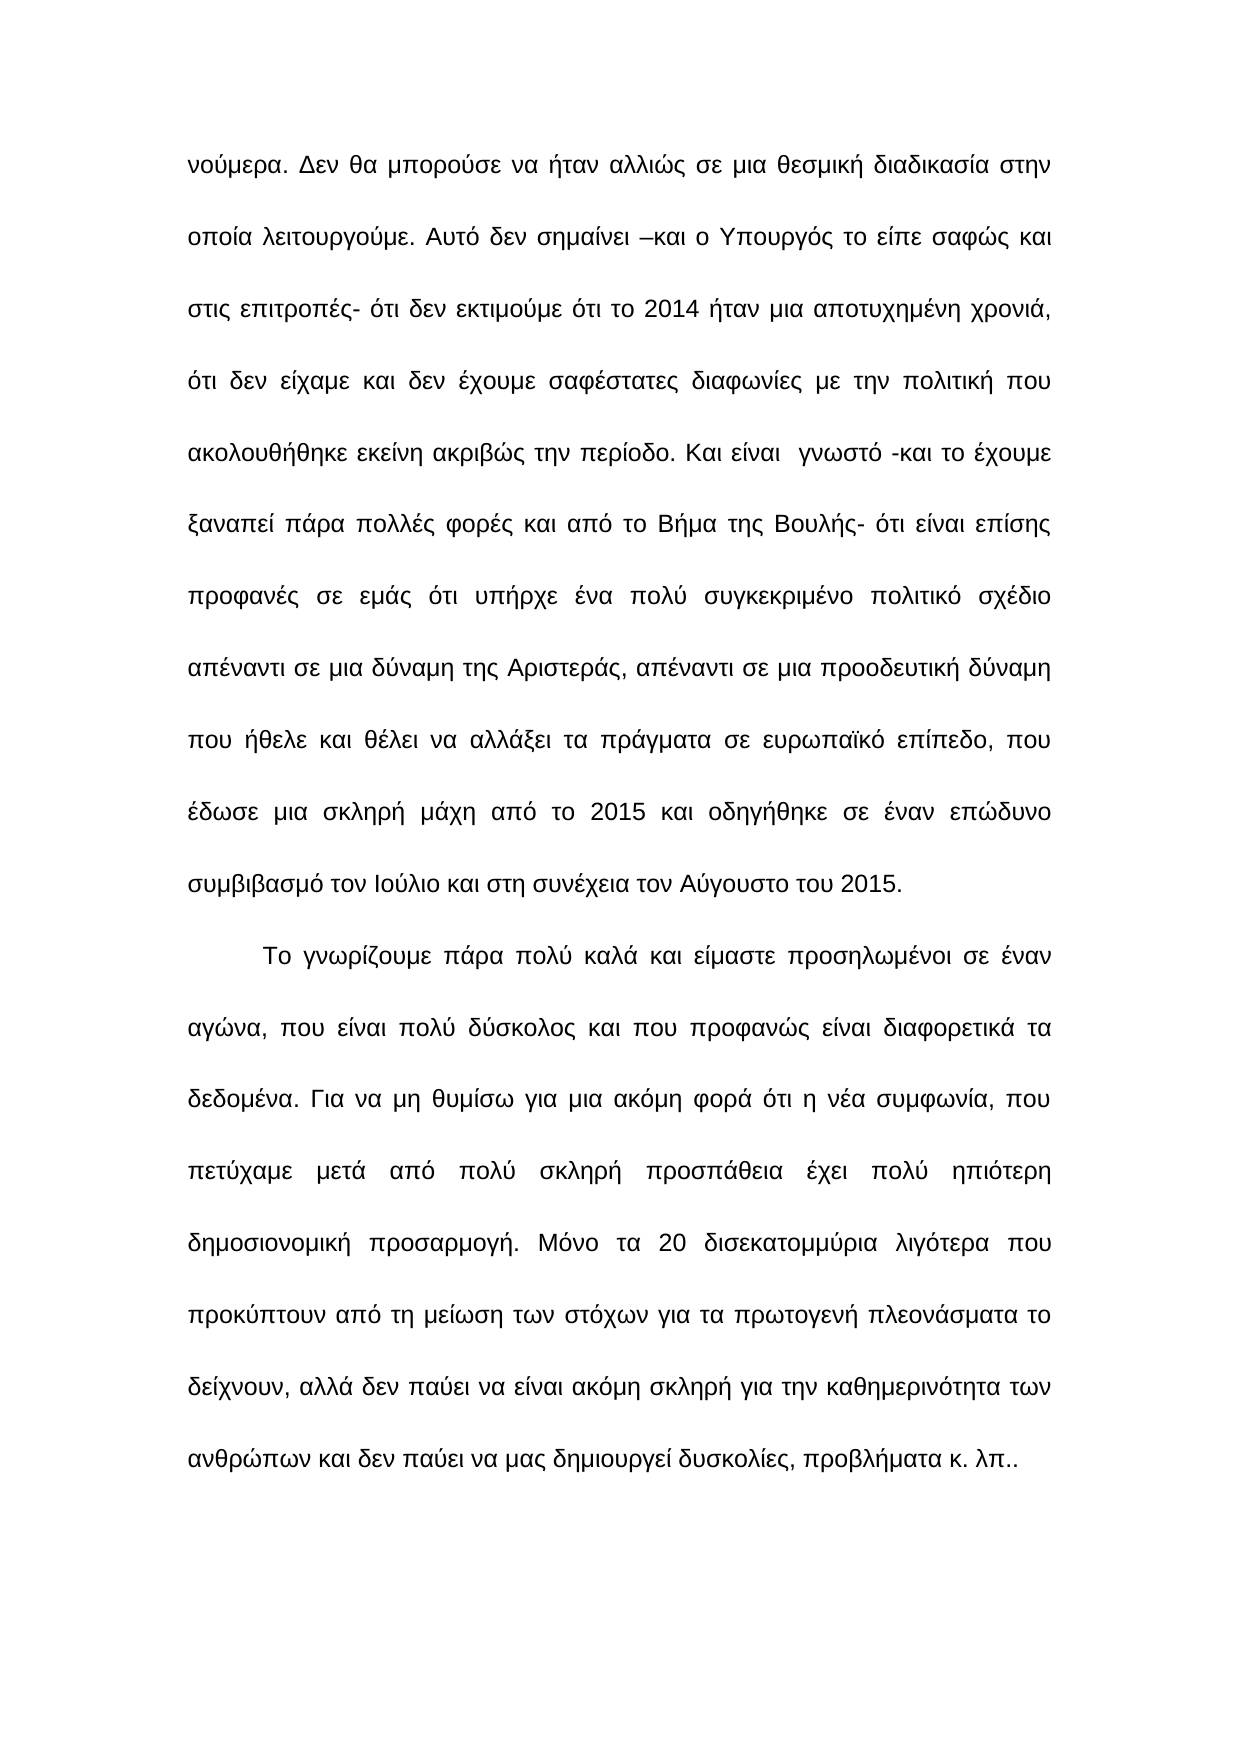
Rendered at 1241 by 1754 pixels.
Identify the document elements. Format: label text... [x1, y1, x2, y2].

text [187, 150, 1053, 897]
text Το γνωρίζουμε πάρα πολύ καλά και είμαστε προσηλωμένοι σε έναν αγώνα, που είναι πολύ δύσκολος και που προφανώς είναι διαφορετικά τα δεδομένα. Για να μη θυμίσω για μια ακόμη φορά ότι η νέα συμφωνία, που πετύχαμε μετά από πολύ σκληρή προσπάθεια έχει πολύ ηπιότερη δημοσιονομική προσαρμογή. Μόνο τα 20 δισεκατομμύρια λιγότερα που προκύπτουν από τη μείωση των στόχων για τα πρωτογενή πλεονάσματα το δείχνουν, αλλά δεν παύει να είναι ακόμη σκληρή για την καθημερινότητα των ανθρώπων και δεν παύει να μας δημιουργεί δυσκολίες, προβλήματα κ. λπ.. [187, 941, 1053, 1472]
